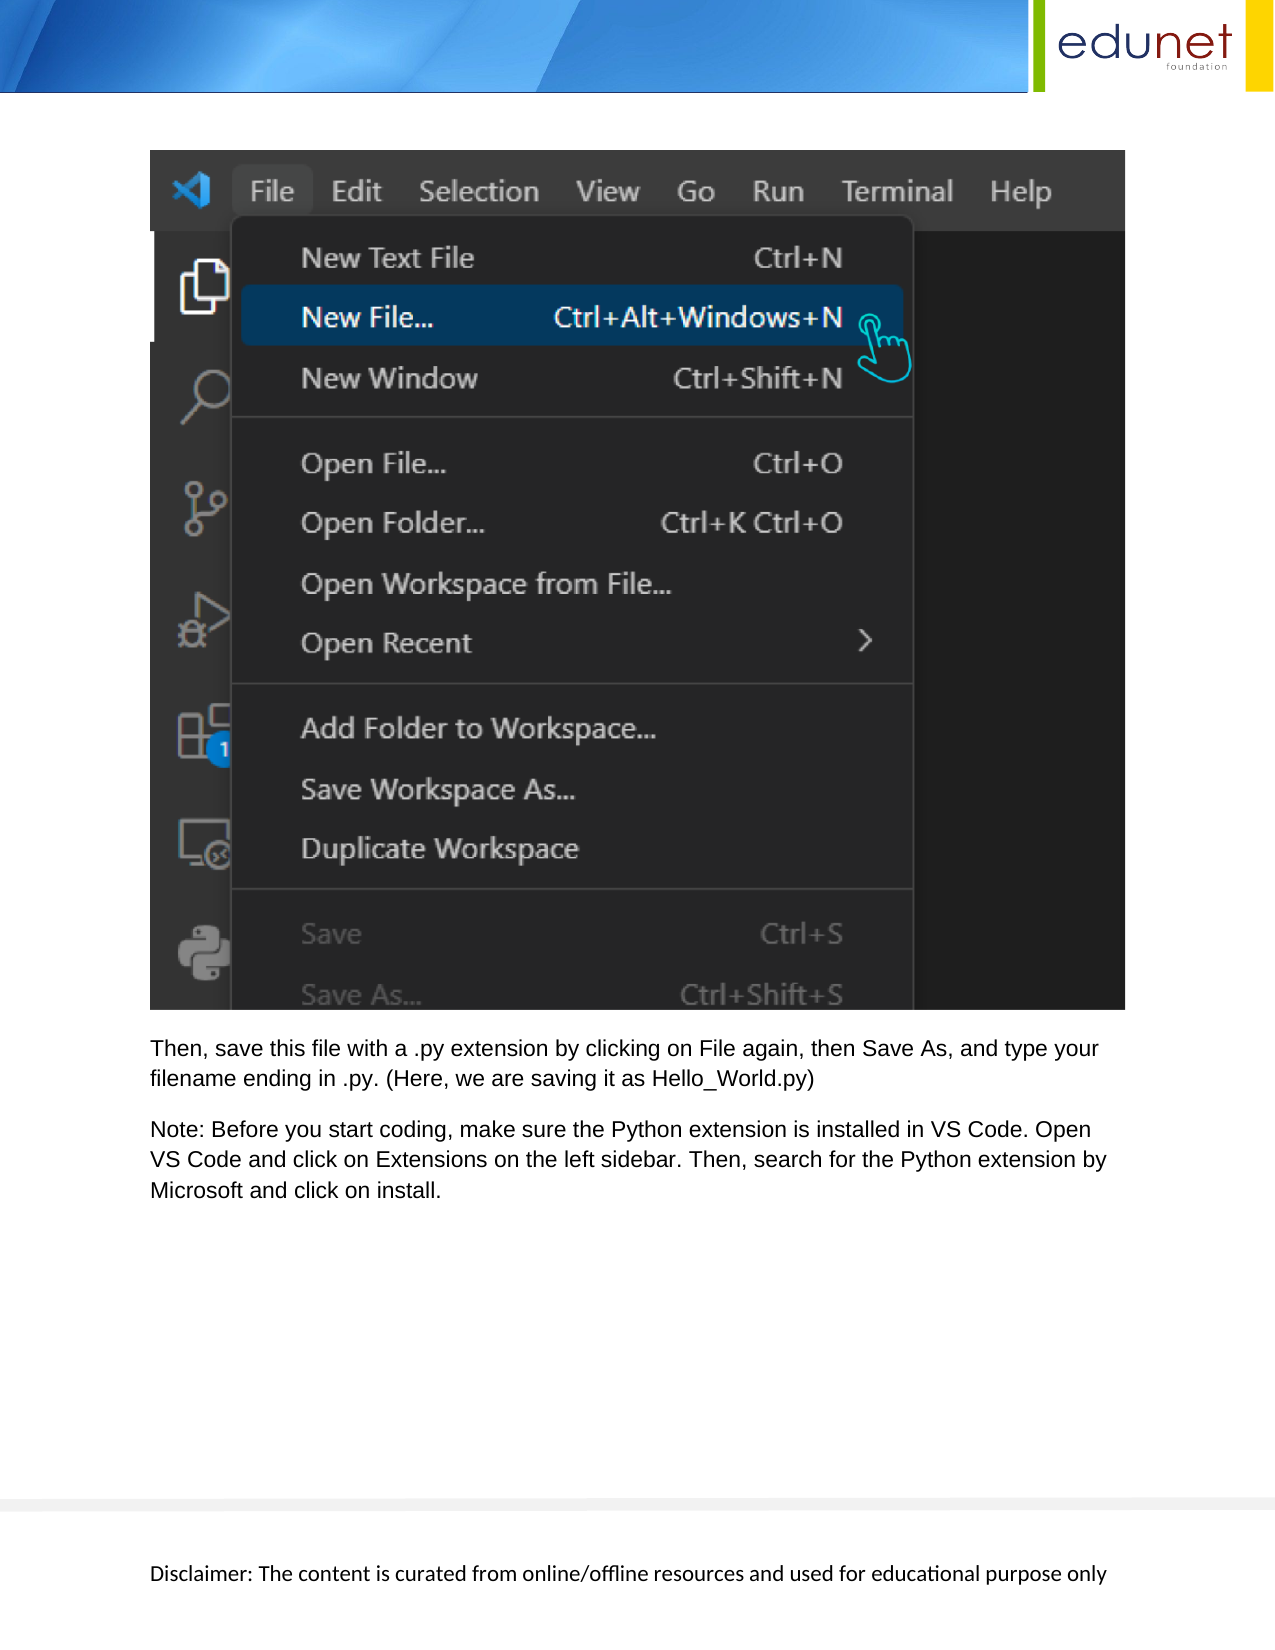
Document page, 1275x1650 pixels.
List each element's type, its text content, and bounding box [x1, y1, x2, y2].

picture [1051, 17, 1240, 76]
picture [150, 150, 1125, 1010]
picture [0, 0, 1029, 92]
text Then, save this file with a .py extension by clicking on File again, then Save As, and type your filename ending in .py. (Here, we are saving it as Hello_World.py) [150, 1035, 1125, 1092]
text Note: Before you start coding, make sure the Python extension is installed in VS Code. Open VS Code and click on Extensions on the left sidebar. Then, search for the Python extension by Microsoft and click on install. [150, 1116, 1125, 1203]
